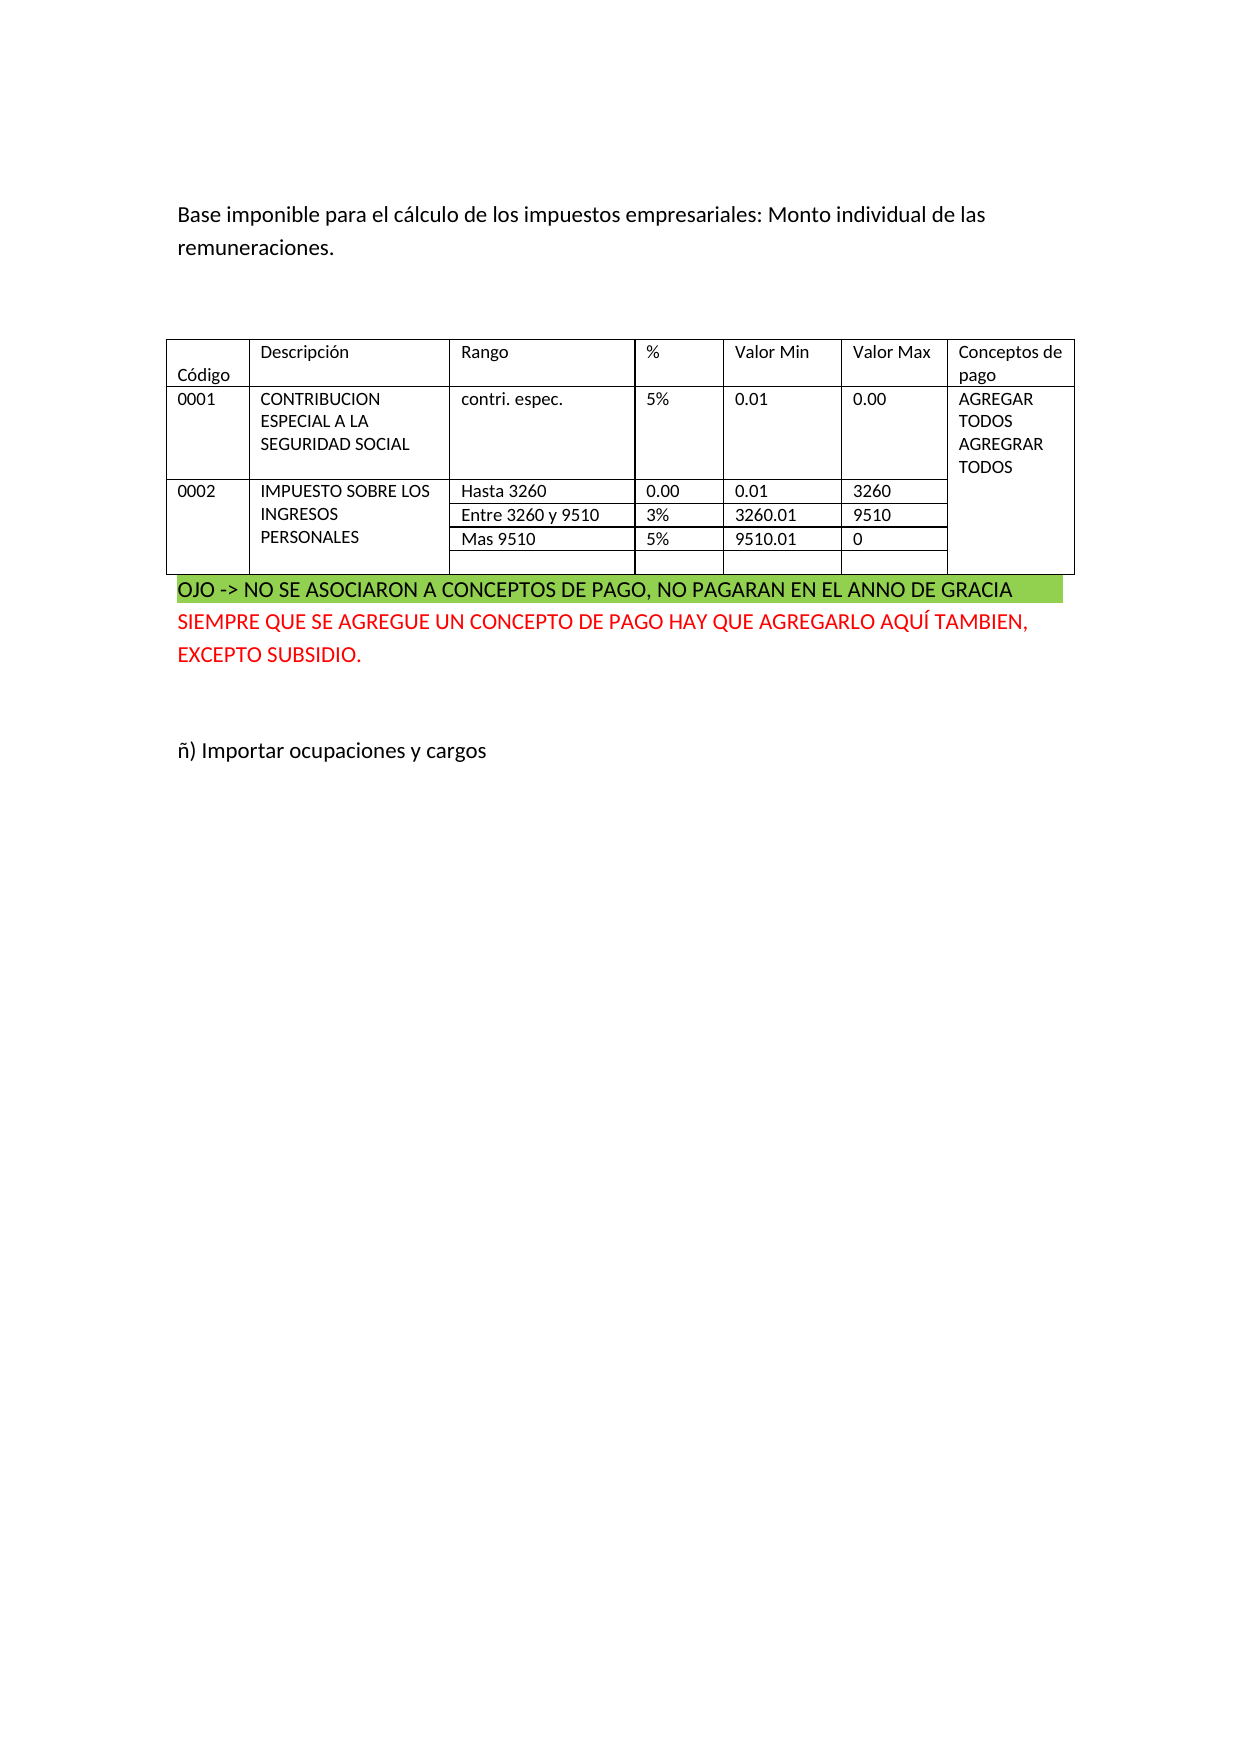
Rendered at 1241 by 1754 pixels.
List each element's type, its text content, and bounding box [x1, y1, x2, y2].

table_cell Entre 3260 y 9510 [450, 504, 634, 526]
table_header Descripción [250, 340, 449, 386]
table_cell 9510 [842, 504, 947, 526]
table_cell [450, 551, 634, 574]
table_cell 0.01 [724, 387, 841, 478]
table_cell 0 [842, 528, 947, 550]
text SIEMPRE QUE SE AGREGUE UN CONCEPTO DE PAGO HAY QUE AGREGARLO AQUÍ TAMBIEN, EXCEPTO SUBSIDIO. [177, 607, 1063, 668]
text ñ) Importar ocupaciones y cargos [177, 736, 1063, 764]
table_cell 3260 [842, 480, 947, 502]
table_header Conceptos de pago [948, 340, 1074, 386]
table_cell [842, 551, 947, 574]
table_cell IMPUESTO SOBRE LOS INGRESOS PERSONALES [250, 480, 449, 574]
table_cell CONTRIBUCION ESPECIAL A LA SEGURIDAD SOCIAL [250, 387, 449, 478]
table_header Valor Max [842, 340, 947, 386]
table_cell [636, 551, 723, 574]
table_header % [636, 340, 723, 386]
text Base imponible para el cálculo de los impuestos empresariales: Monto individual de las remuneraciones. [177, 201, 1063, 261]
table_header Valor Min [724, 340, 841, 386]
table_cell 0.01 [724, 480, 841, 502]
text OJO -> NO SE ASOCIARON A CONCEPTOS DE PAGO, NO PAGARAN EN EL ANNO DE GRACIA [177, 575, 1063, 603]
table_cell 3% [636, 504, 723, 526]
table_cell 3260.01 [724, 504, 841, 526]
table_cell 0.00 [636, 480, 723, 502]
table_header Rango [450, 340, 634, 386]
table_cell 9510.01 [724, 528, 841, 550]
table_cell 0.00 [842, 387, 947, 478]
table_cell AGREGAR TODOS AGREGRAR TODOS [948, 387, 1074, 574]
table_cell 5% [636, 528, 723, 550]
table_cell 5% [636, 387, 723, 478]
table_cell 0002 [167, 480, 249, 574]
table_cell [724, 551, 841, 574]
table_cell contri. espec. [450, 387, 634, 478]
table_cell Hasta 3260 [450, 480, 634, 502]
table_cell Mas 9510 [450, 528, 634, 550]
table_header Código [167, 340, 249, 386]
table_cell 0001 [167, 387, 249, 478]
